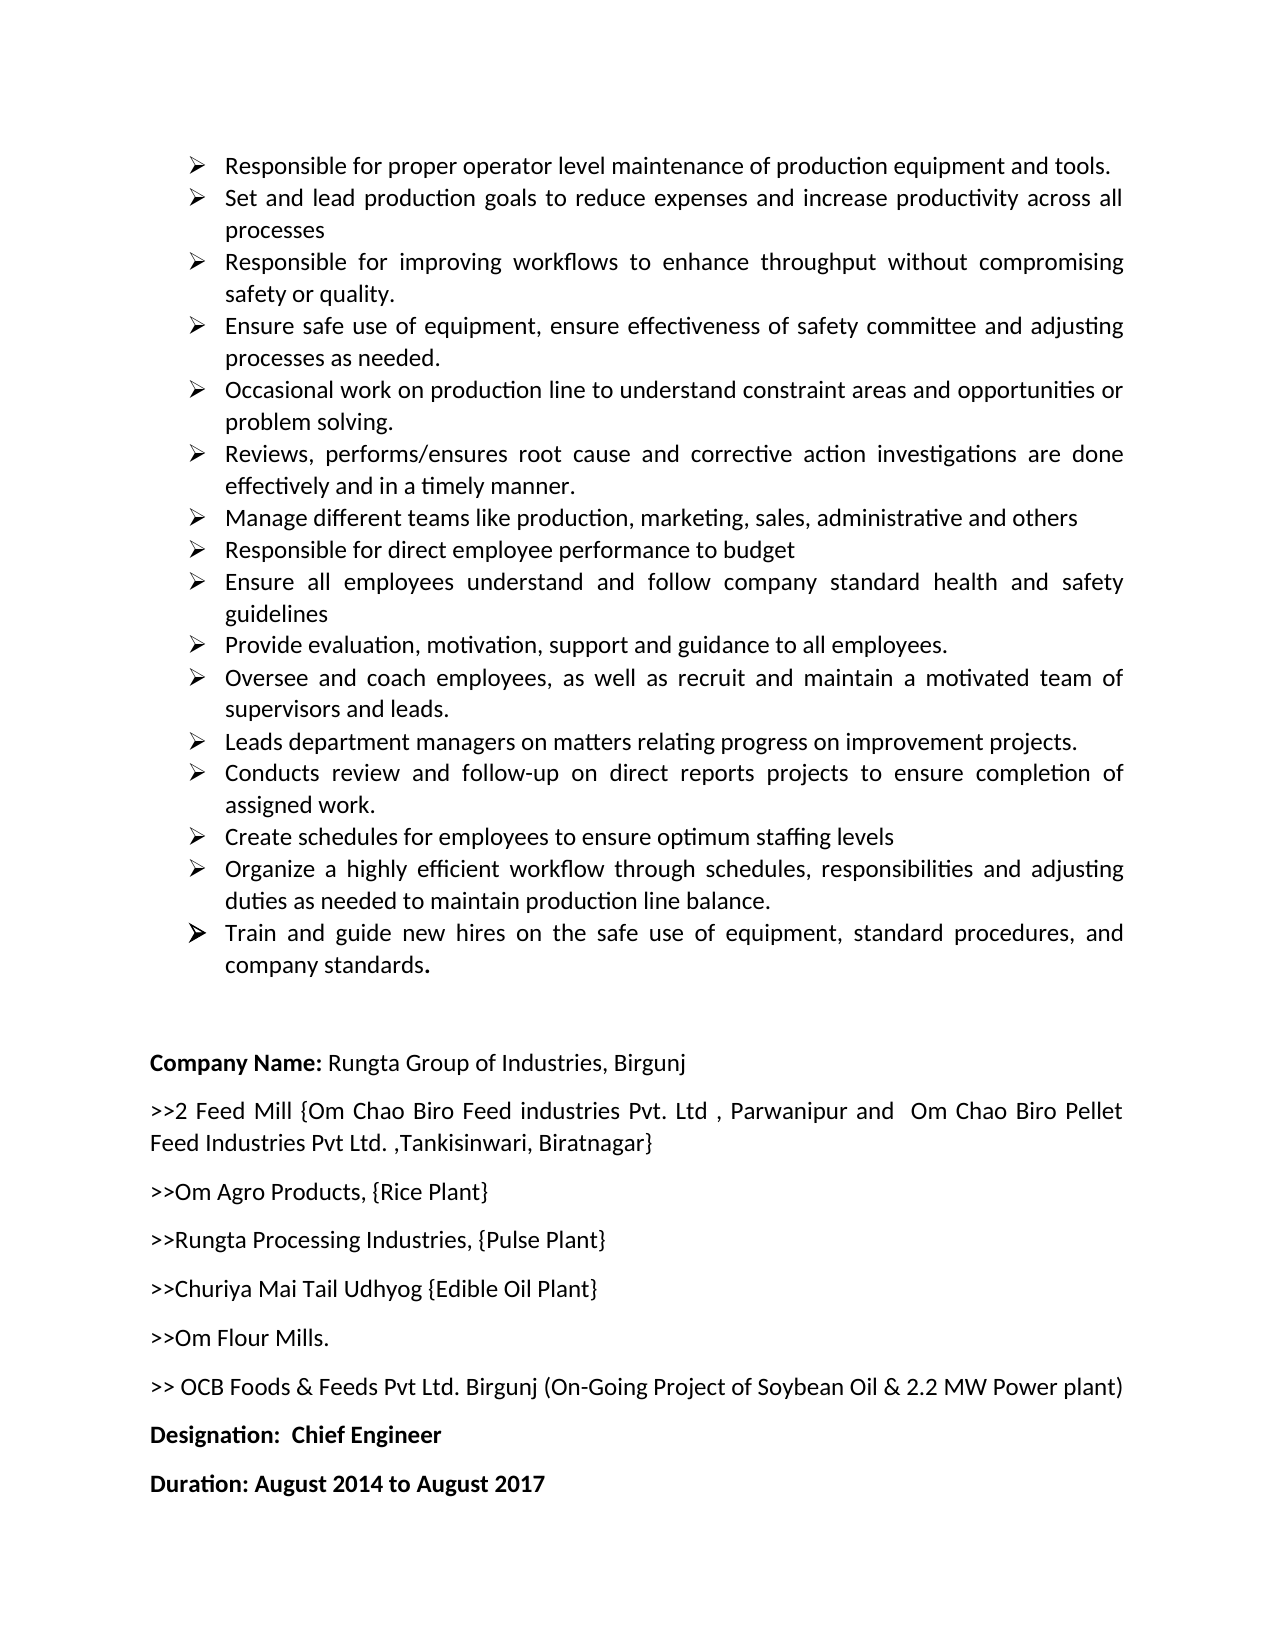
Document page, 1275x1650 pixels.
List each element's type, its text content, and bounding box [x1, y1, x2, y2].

list Responsible for improving workflows to enhance throughput without compromising safety or quality. [187, 246, 1125, 308]
text >>Churiya Mai Tail Udhyog {Edible Oil Plant} [150, 1273, 1125, 1304]
text Duration: August 2014 to August 2017 [150, 1468, 1125, 1498]
list Conducts review and follow-up on direct reports projects to ensure completion of assigned work. [187, 758, 1125, 820]
list Set and lead production goals to reduce expenses and increase productivity across all processes [187, 182, 1125, 244]
list Provide evaluation, motivation, support and guidance to all employees. [187, 630, 1125, 660]
text Designation: Chief Engineer [150, 1419, 1125, 1450]
text >>Rungta Processing Industries, {Pulse Plant} [150, 1225, 1125, 1255]
list Occasional work on production line to understand constraint areas and opportunities or problem solving. [187, 374, 1125, 436]
list Manage different teams like production, marketing, sales, administrative and others [187, 502, 1125, 532]
list Reviews, performs/ensures root cause and corrective action investigations are done effectively and in a timely manner. [187, 438, 1125, 500]
list Organize a highly efficient workflow through schedules, responsibilities and adjusting duties as needed to maintain production line balance. [187, 853, 1125, 916]
list Responsible for proper operator level maintenance of production equipment and tools. [187, 150, 1125, 181]
list Ensure all employees understand and follow company standard health and safety guidelines [187, 566, 1125, 628]
text Company Name: Rungta Group of Industries, Birgunj [150, 1047, 1125, 1077]
list Responsible for direct employee performance to budget [187, 534, 1125, 564]
list Leads department managers on matters relating progress on improvement projects. [187, 726, 1125, 756]
list Ensure safe use of equipment, ensure effectiveness of safety committee and adjusting processes as needed. [187, 310, 1125, 372]
text >>Om Flour Mills. [150, 1322, 1125, 1352]
list Train and guide new hires on the safe use of equipment, standard procedures, and company standards. [187, 917, 1125, 980]
text >>2 Feed Mill {Om Chao Biro Feed industries Pvt. Ltd , Parwanipur and Om Chao Biro Pellet Feed Industries Pvt Ltd. ,Tankisinwari, Biratnagar} [150, 1095, 1125, 1158]
list Create schedules for employees to ensure optimum staffing levels [187, 822, 1125, 852]
list Oversee and coach employees, as well as recruit and maintain a motivated team of supervisors and leads. [187, 662, 1125, 724]
text >>Om Agro Products, {Rice Plant} [150, 1176, 1125, 1207]
text >> OCB Foods & Feeds Pvt Ltd. Birgunj (On-Going Project of Soybean Oil & 2.2 MW Power plant) [150, 1371, 1125, 1401]
